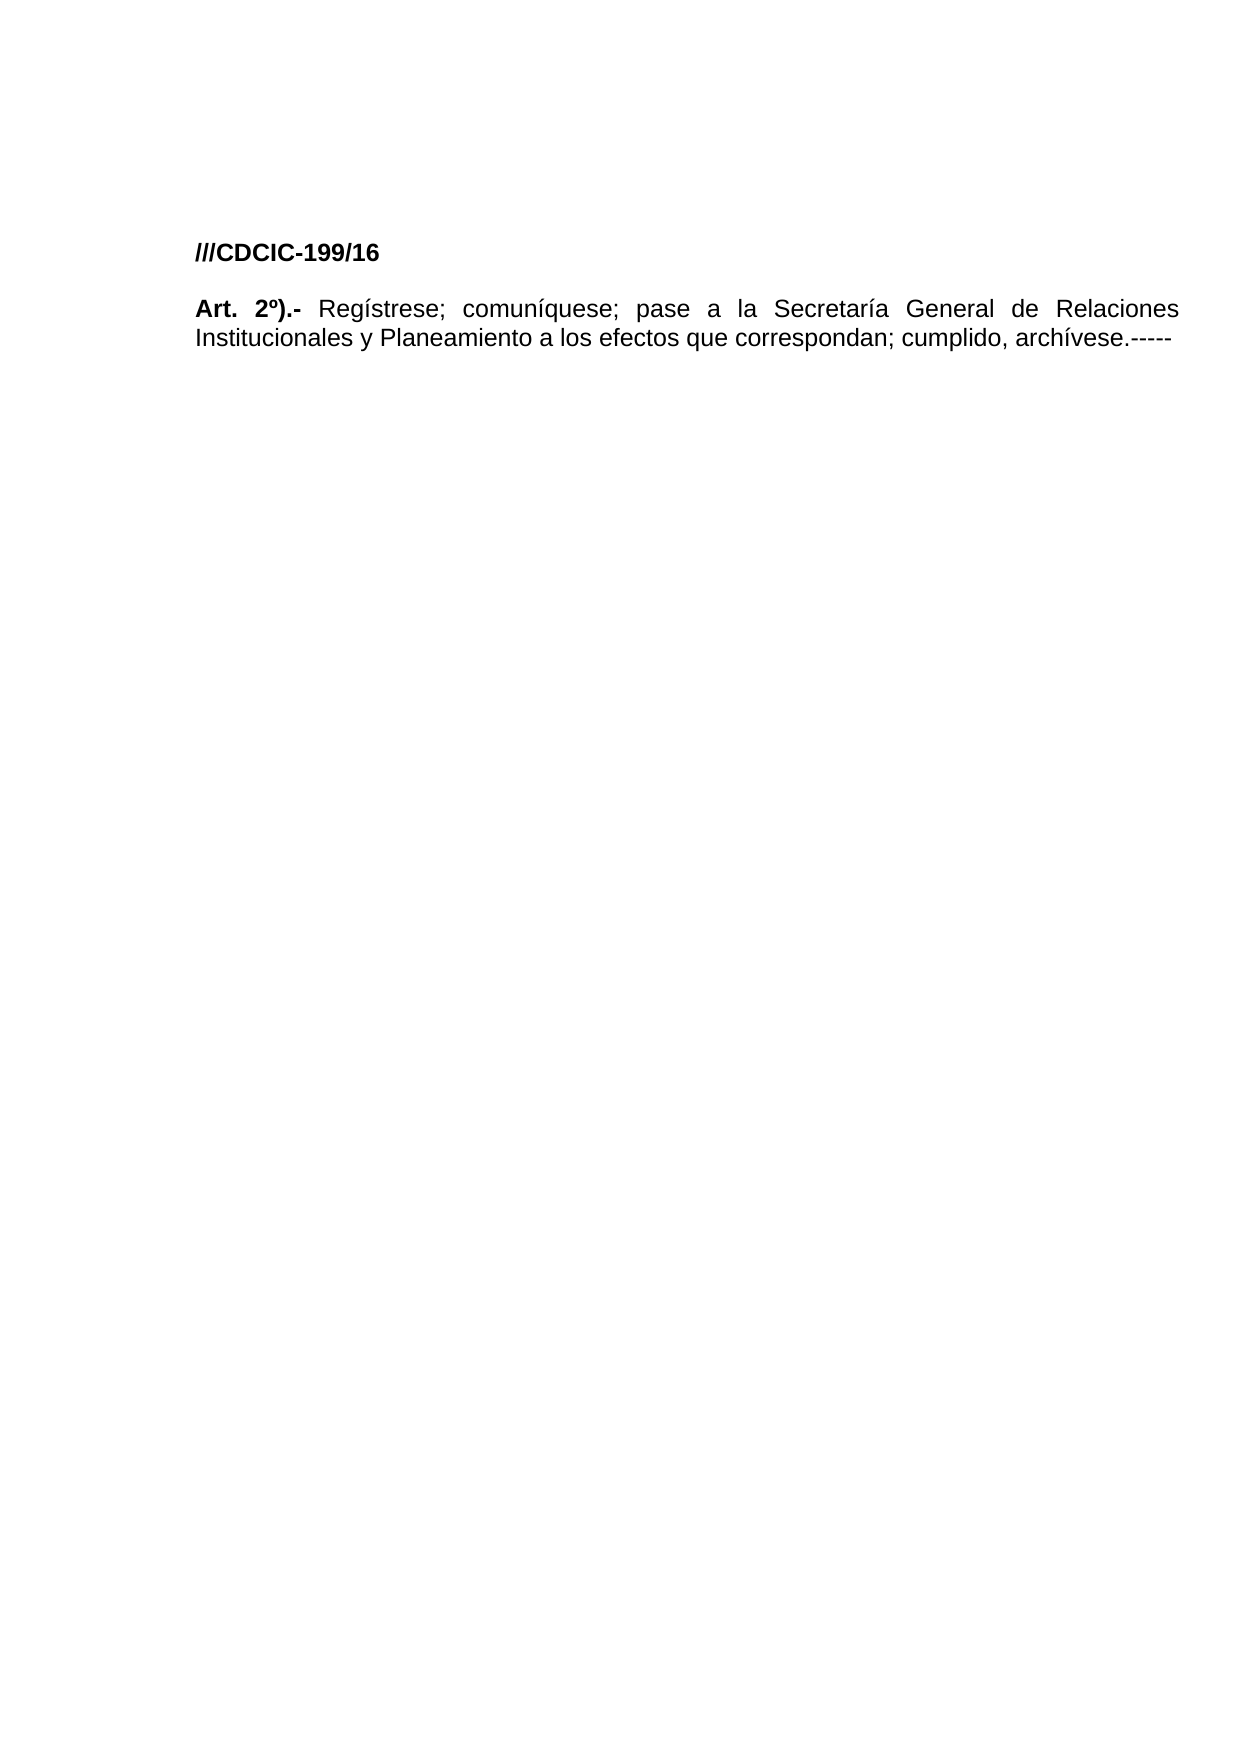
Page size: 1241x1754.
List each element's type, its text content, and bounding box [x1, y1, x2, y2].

text Art. 2º).- Regístrese; comuníquese; pase a la Secretaría General de Relaciones Institucionales y Planeamiento a los efectos que correspondan; cumplido, archívese.----- [195, 294, 1181, 351]
text ///CDCIC-199/16 [195, 240, 1181, 267]
